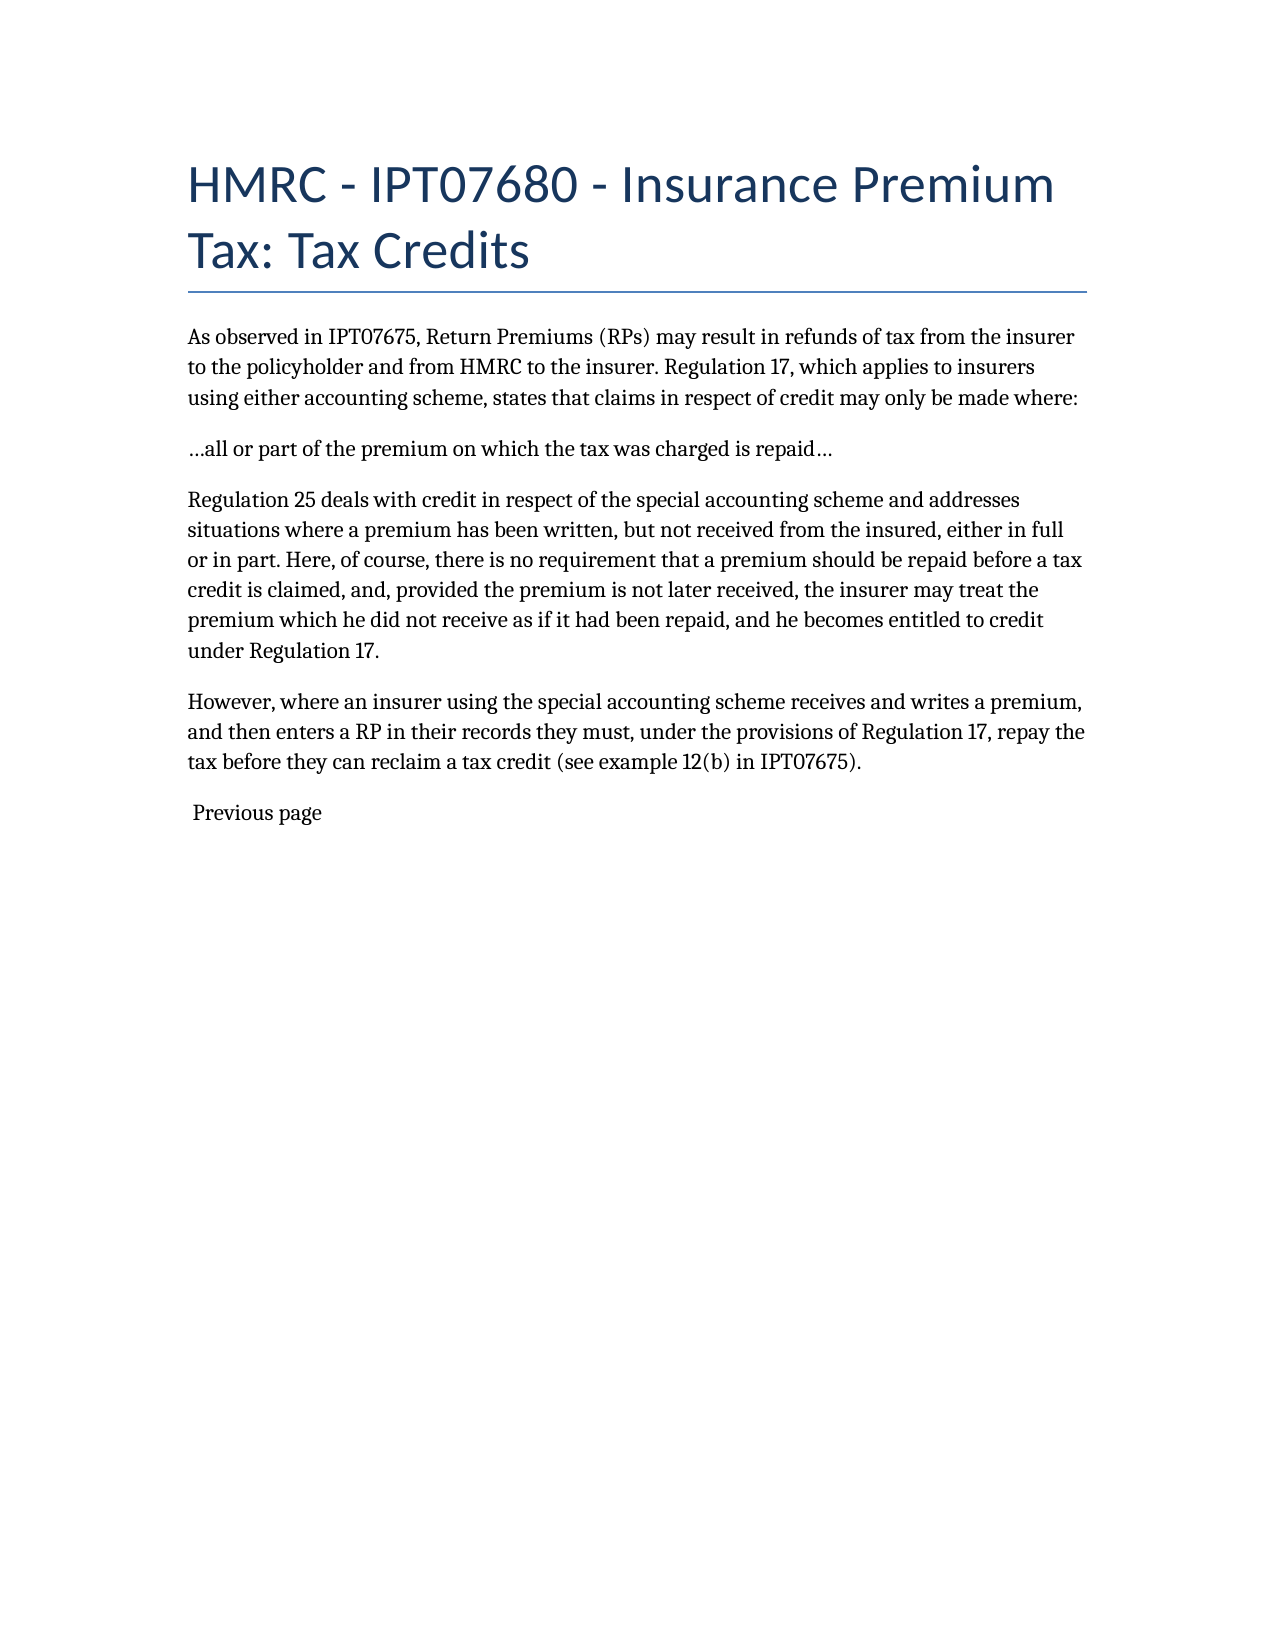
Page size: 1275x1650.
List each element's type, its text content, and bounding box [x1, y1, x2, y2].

text …all or part of the premium on which the tax was charged is repaid… [187, 435, 1087, 462]
text However, where an insurer using the special accounting scheme receives and writes a premium, and then enters a RP in their records they must, under the provisions of Regulation 17, repay the tax before they can reclaim a tax credit (see example 12(b) in IPT07675). [187, 688, 1087, 775]
text Regulation 25 deals with credit in respect of the special accounting scheme and addresses situations where a premium has been written, but not received from the insured, either in full or in part. Here, of course, there is no requirement that a premium should be repaid before a tax credit is claimed, and, provided the premium is not later received, the insurer may treat the premium which he did not receive as if it had been repaid, and he becomes entitled to credit under Regulation 17. [187, 486, 1087, 664]
text As observed in IPT07675, Return Premiums (RPs) may result in refunds of tax from the insurer to the policyholder and from HMRC to the insurer. Regulation 17, which applies to insurers using either accounting scheme, states that claims in respect of credit may only be made where: [187, 324, 1087, 411]
text Previous page [187, 800, 1087, 826]
title HMRC - IPT07680 - Insurance Premium Tax: Tax Credits [187, 150, 1087, 293]
